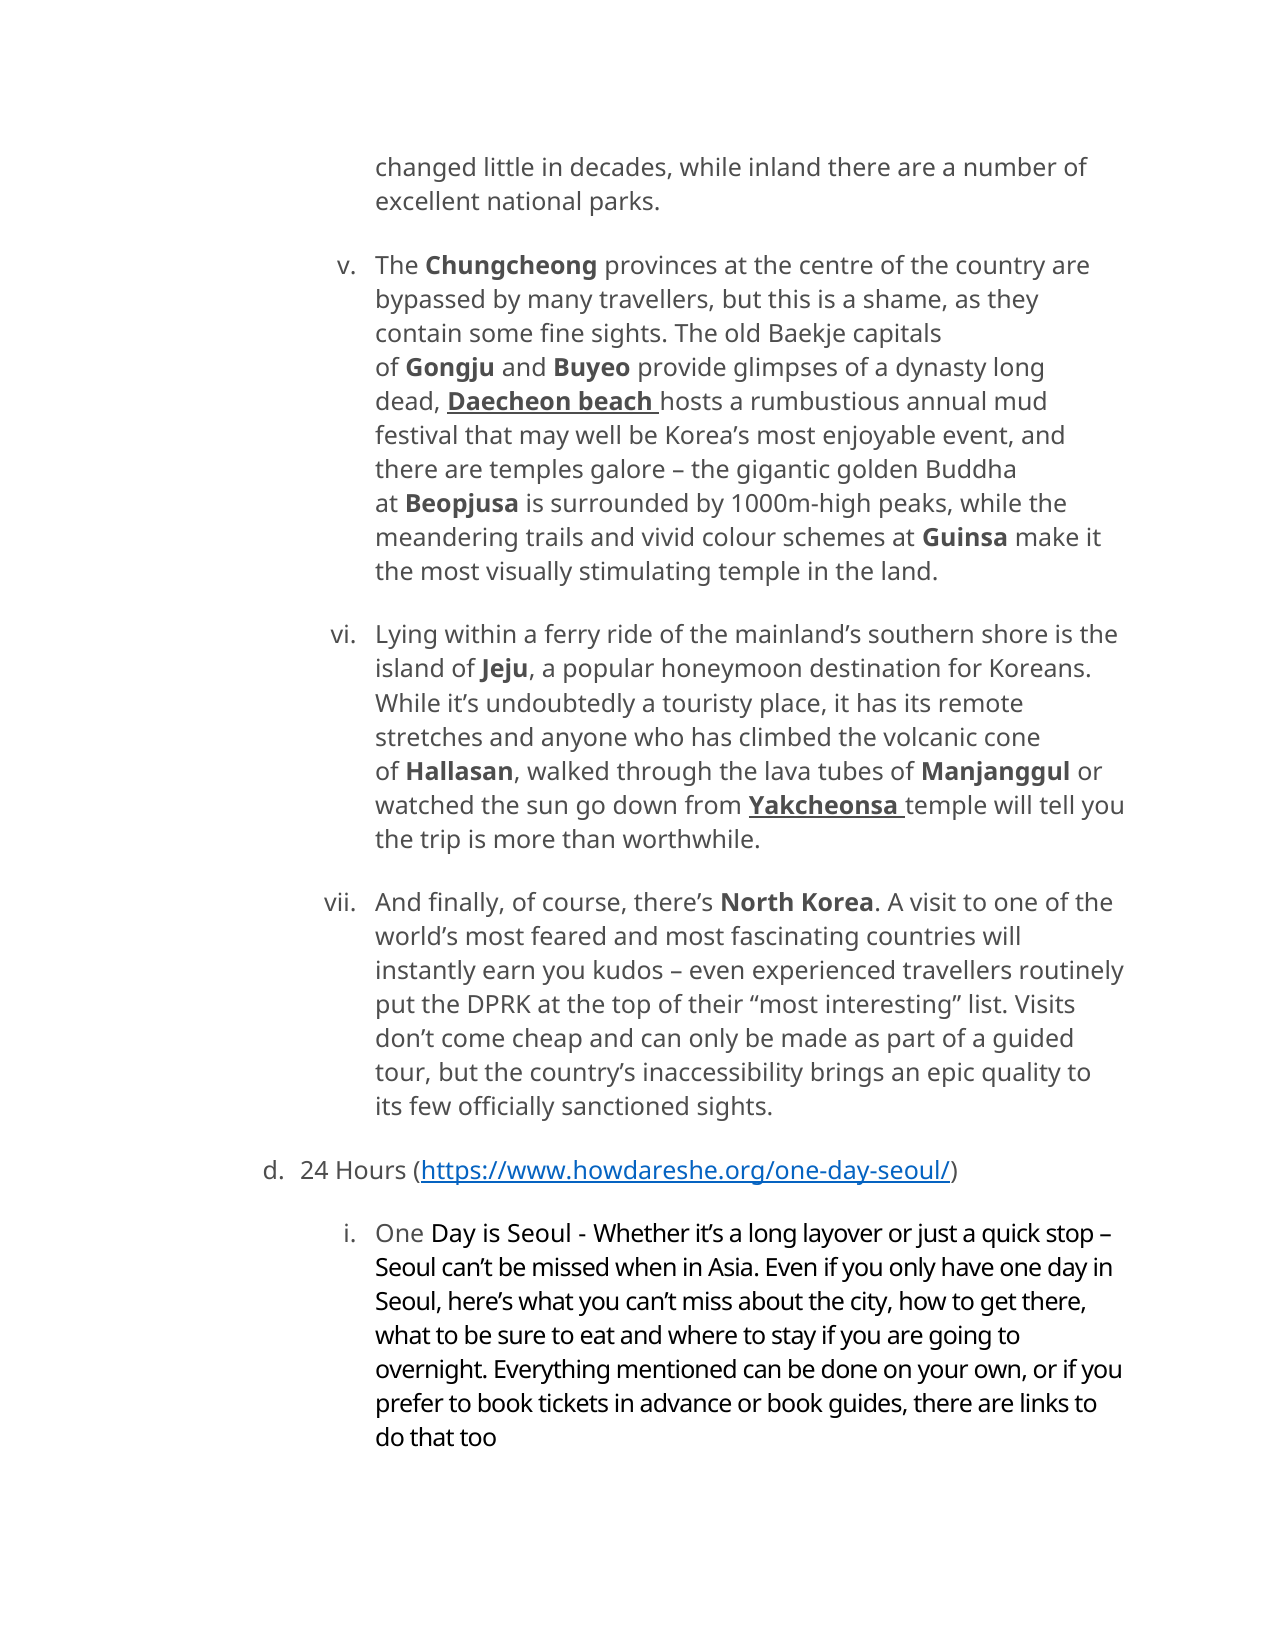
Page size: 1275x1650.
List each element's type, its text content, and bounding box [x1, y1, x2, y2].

list 24 Hours (https://www.howdareshe.org/one-day-seoul/) [262, 1152, 1125, 1186]
list The Chungcheong provinces at the centre of the country are bypassed by many travellers, but this is a shame, as they contain some fine sights. The old Baekje capitals of Gongju and Buyeo provide glimpses of a dynasty long dead, Daecheon beach hosts a rumbustious annual mud festival that may well be Korea’s most enjoyable event, and there are temples galore – the gigantic golden Buddha at Beopjusa is surrounded by 1000m-high peaks, while the meandering trails and vivid colour schemes at Guinsa make it the most visually stimulating temple in the land. [356, 247, 1125, 588]
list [356, 150, 1125, 218]
list One Day is Seoul - Whether it’s a long layover or just a quick stop – Seoul can’t be missed when in Asia. Even if you only have one day in Seoul, here’s what you can’t miss about the city, how to get there, what to be sure to eat and where to stay if you are going to overnight. Everything mentioned can be done on your own, or if you prefer to book tickets in advance or book guides, there are links to do that too [356, 1216, 1125, 1454]
list And finally, of course, there’s North Korea. A visit to one of the world’s most feared and most fascinating countries will instantly earn you kudos – even experienced travellers routinely put the DPRK at the top of their “most interesting” list. Visits don’t come cheap and can only be made as part of a guided tour, but the country’s inaccessibility brings an epic quality to its few officially sanctioned sights. [356, 885, 1125, 1123]
list Lying within a ferry ride of the mainland’s southern shore is the island of Jeju, a popular honeymoon destination for Koreans. While it’s undoubtedly a touristy place, it has its remote stretches and anyone who has climbed the volcanic cone of Hallasan, walked through the lava tubes of Manjanggul or watched the sun go down from Yakcheonsa temple will tell you the trip is more than worthwhile. [356, 617, 1125, 856]
